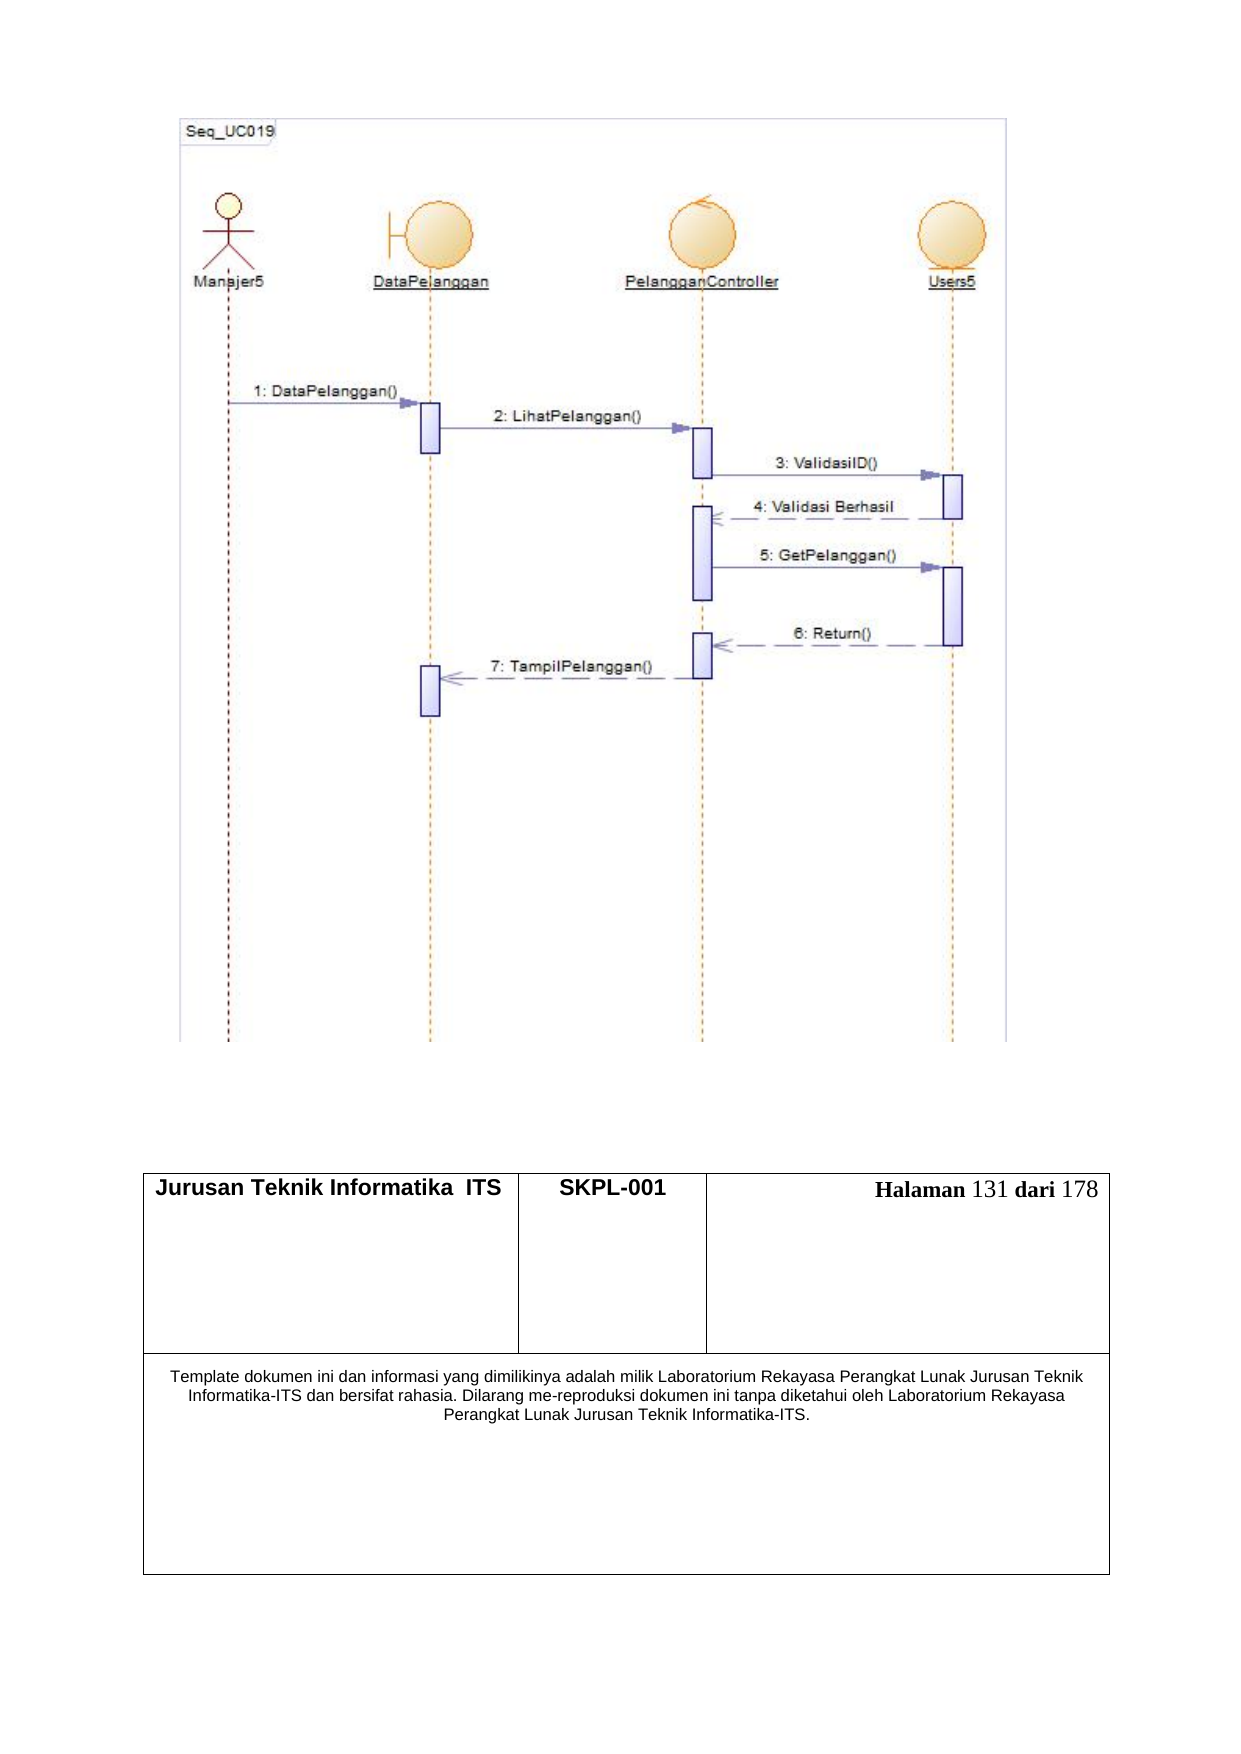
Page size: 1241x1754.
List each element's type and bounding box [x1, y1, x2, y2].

picture [178, 118, 1007, 1042]
